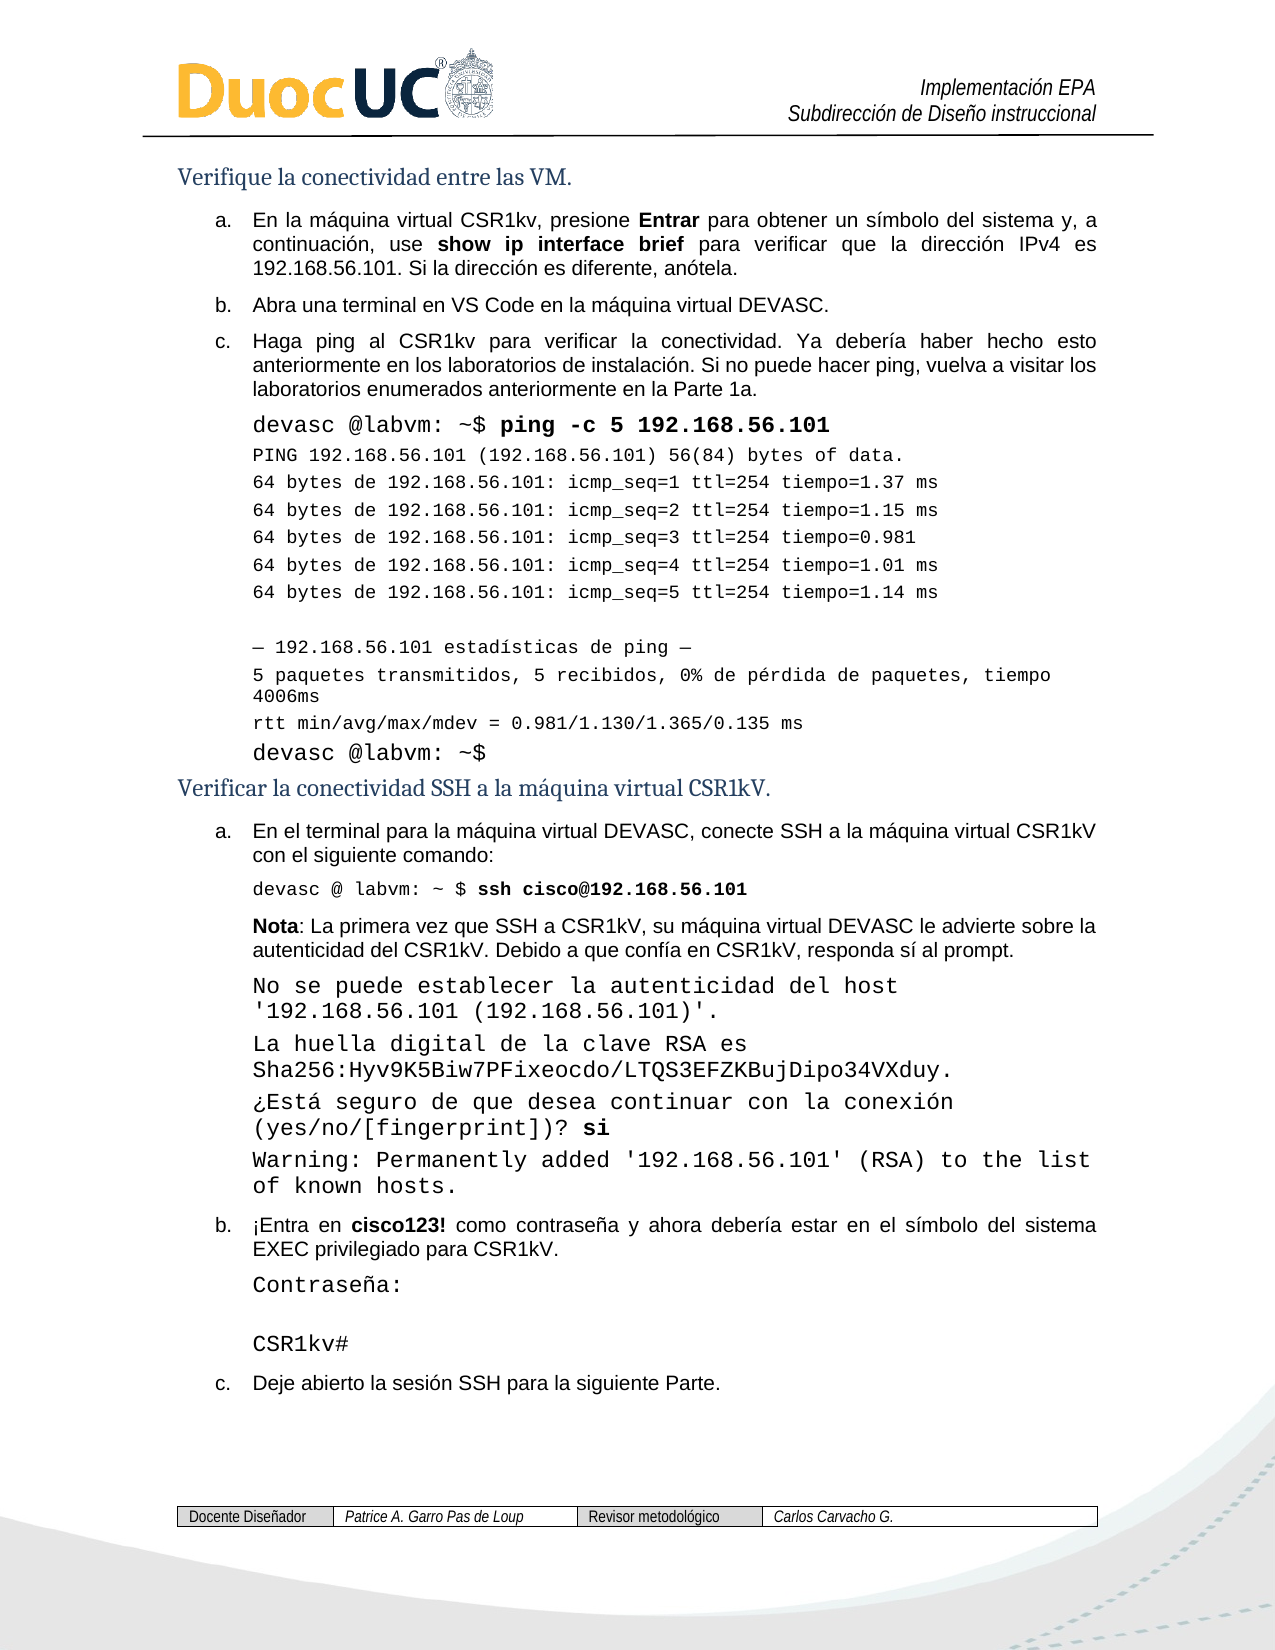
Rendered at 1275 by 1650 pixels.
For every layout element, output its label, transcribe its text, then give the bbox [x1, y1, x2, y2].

list Haga ping al CSR1kv para verificar la conectividad. Ya debería haber hecho esto anteriormente en los laboratorios de instalación. Si no puede hacer ping, vuelva a visitar los laboratorios enumerados anteriormente en la Parte 1a. [215, 329, 1098, 401]
list Deje abierto la sesión SSH para la siguiente Parte. [215, 1371, 1098, 1395]
list Abra una terminal en VS Code en la máquina virtual DEVASC. [215, 292, 1098, 316]
picture [177, 48, 493, 117]
text rtt min/avg/max/mdev = 0.981/1.130/1.365/0.135 ms [252, 714, 1098, 735]
text La huella digital de la clave RSA es Sha256:Hyv9K5Biw7PFixeocdo/LTQS3EFZKBujDipo34VXduy. [252, 1032, 1098, 1084]
text 64 bytes de 192.168.56.101: icmp_seq=1 ttl=254 tiempo=1.37 ms [252, 473, 1098, 494]
text Warning: Permanently added '192.168.56.101' (RSA) to the list of known hosts. [252, 1148, 1098, 1200]
text — 192.168.56.101 estadísticas de ping — [252, 638, 1098, 659]
text 64 bytes de 192.168.56.101: icmp_seq=2 ttl=254 tiempo=1.15 ms [252, 500, 1098, 522]
picture [0, 1378, 1275, 1650]
text devasc @labvm: ~$ ping -c 5 192.168.56.101 [252, 413, 1098, 439]
text devasc @ labvm: ~ $ ssh cisco@192.168.56.101 [252, 880, 1098, 901]
text CSR1kv# [252, 1333, 1098, 1359]
text PING 192.168.56.101 (192.168.56.101) 56(84) bytes of data. [252, 445, 1098, 467]
subtitle Verificar la conectividad SSH a la máquina virtual CSR1kV. [177, 774, 1098, 803]
text 64 bytes de 192.168.56.101: icmp_seq=5 ttl=254 tiempo=1.14 ms [252, 583, 1098, 604]
subtitle Verifique la conectividad entre las VM. [177, 162, 1098, 191]
text Nota: La primera vez que SSH a CSR1kV, su máquina virtual DEVASC le advierte sobre la autenticidad del CSR1kV. Debido a que confía en CSR1kV, responda sí al prompt. [252, 913, 1098, 961]
text ¿Está seguro de que desea continuar con la conexión (yes/no/[fingerprint])? si [252, 1090, 1098, 1142]
text 5 paquetes transmitidos, 5 recibidos, 0% de pérdida de paquetes, tiempo 4006ms [252, 665, 1098, 708]
text No se puede establecer la autenticidad del host '192.168.56.101 (192.168.56.101)'. [252, 974, 1098, 1026]
text devasc @labvm: ~$ [252, 742, 1098, 768]
list En la máquina virtual CSR1kv, presione Entrar para obtener un símbolo del sistema y, a continuación, use show ip interface brief para verificar que la dirección IPv4 es 192.168.56.101. Si la dirección es diferente, anótela. [215, 208, 1098, 280]
text 64 bytes de 192.168.56.101: icmp_seq=3 ttl=254 tiempo=0.981 [252, 528, 1098, 549]
text Contraseña: [252, 1273, 1098, 1299]
text 64 bytes de 192.168.56.101: icmp_seq=4 ttl=254 tiempo=1.01 ms [252, 555, 1098, 577]
list ¡Entra en cisco123! como contraseña y ahora debería estar en el símbolo del sistema EXEC privilegiado para CSR1kV. [215, 1213, 1098, 1261]
list En el terminal para la máquina virtual DEVASC, conecte SSH a la máquina virtual CSR1kV con el siguiente comando: [215, 819, 1098, 867]
